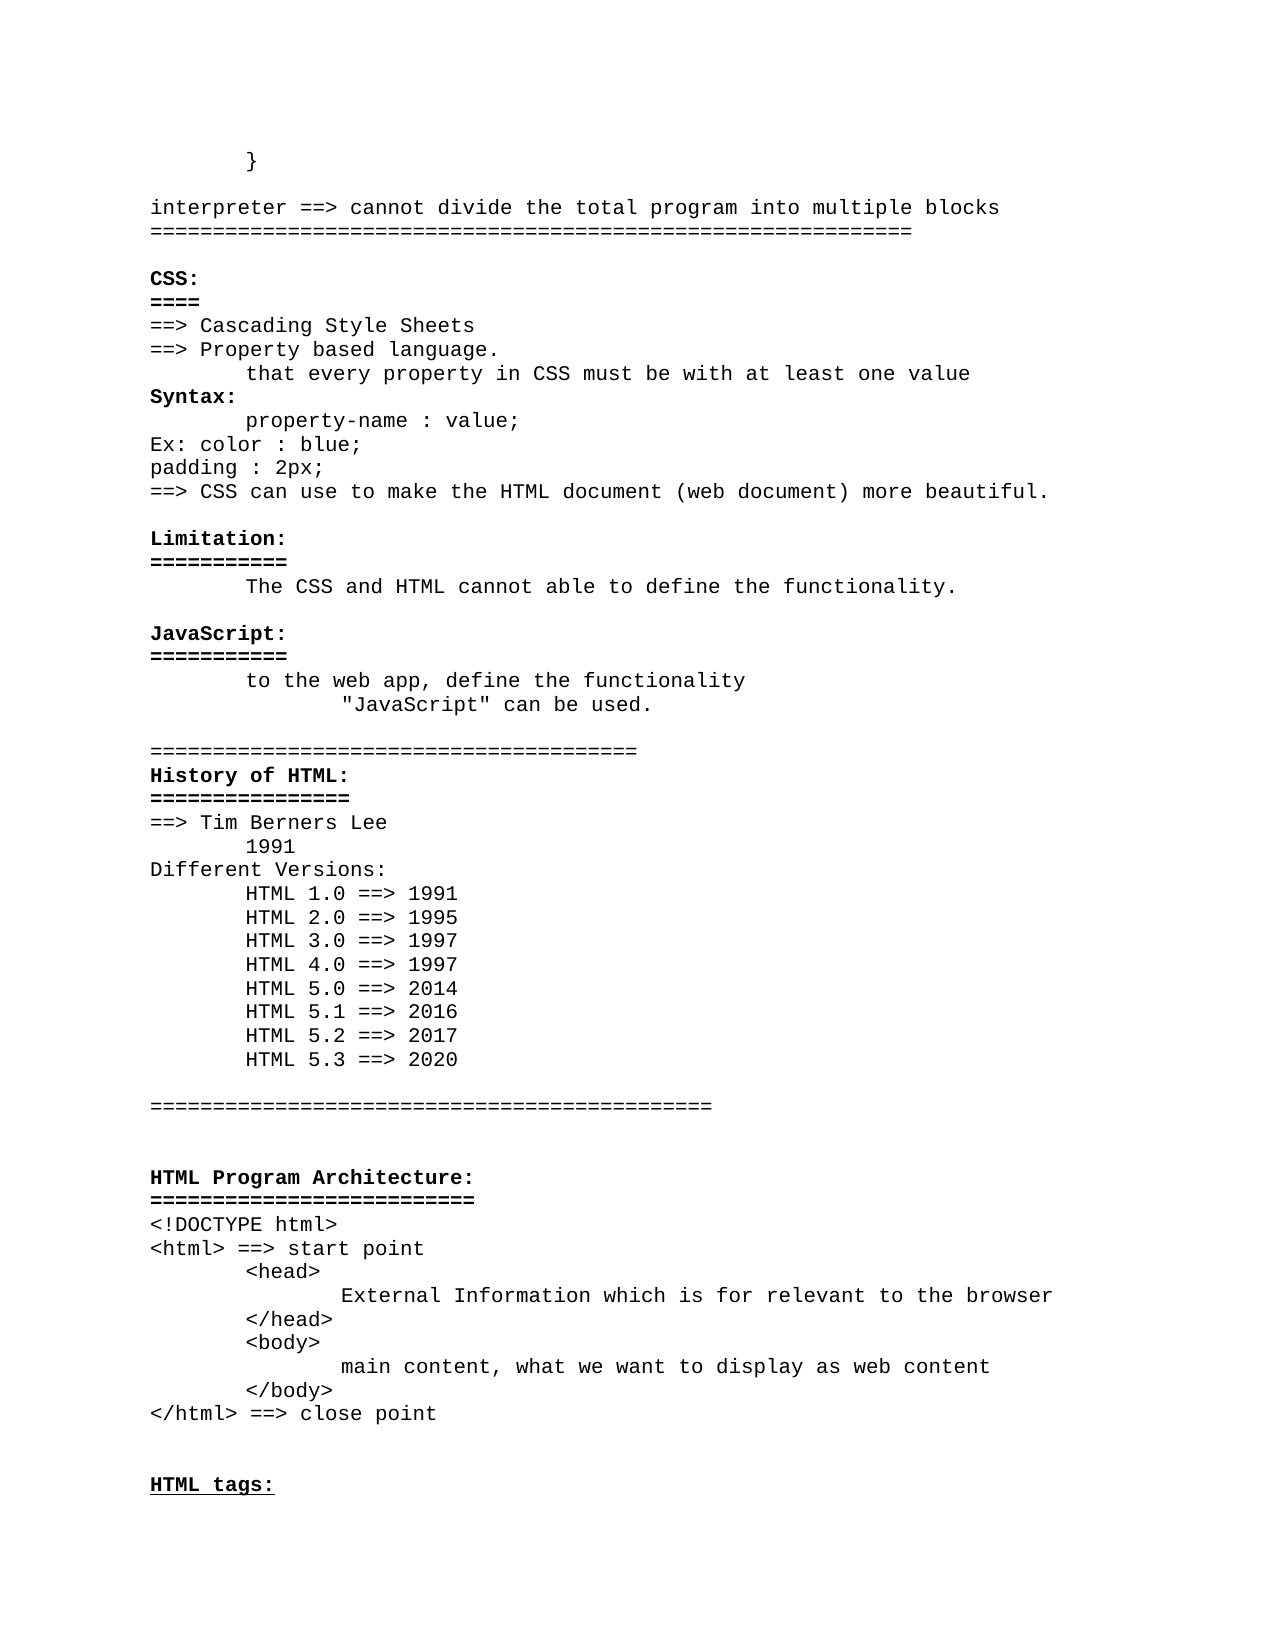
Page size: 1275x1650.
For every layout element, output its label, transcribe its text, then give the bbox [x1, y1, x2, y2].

text interpreter ==> cannot divide the total program into multiple blocks [150, 197, 1125, 221]
text to the web app, define the functionality [150, 670, 1125, 694]
text Ex: color : blue; [150, 434, 1125, 457]
text ==> Cascading Style Sheets [150, 316, 1125, 339]
text HTML 5.0 ==> 2014 [150, 978, 1125, 1001]
text ==== [150, 292, 1125, 316]
text ============================================================= [150, 221, 1125, 244]
text HTML 5.2 ==> 2017 [150, 1025, 1125, 1048]
text JavaScript: [150, 623, 1125, 647]
text property-name : value; [150, 410, 1125, 434]
text </body> [150, 1379, 1125, 1403]
text HTML tags: [150, 1474, 1125, 1498]
text main content, what we want to display as web content [150, 1356, 1125, 1379]
text HTML 1.0 ==> 1991 [150, 883, 1125, 907]
text ==> Tim Berners Lee [150, 812, 1125, 836]
text ================ [150, 788, 1125, 812]
text </html> ==> close point [150, 1403, 1125, 1427]
text that every property in CSS must be with at least one value [150, 363, 1125, 386]
text Limitation: [150, 528, 1125, 552]
text HTML 3.0 ==> 1997 [150, 930, 1125, 954]
text History of HTML: [150, 765, 1125, 788]
text <head> [150, 1261, 1125, 1285]
text ============================================= [150, 1096, 1125, 1119]
text <html> ==> start point [150, 1238, 1125, 1261]
text =========== [150, 647, 1125, 670]
text } [150, 150, 1125, 174]
text ========================== [150, 1190, 1125, 1214]
text The CSS and HTML cannot able to define the functionality. [150, 576, 1125, 599]
text </head> [150, 1309, 1125, 1332]
text HTML 5.1 ==> 2016 [150, 1001, 1125, 1025]
text "JavaScript" can be used. [150, 694, 1125, 717]
text HTML 4.0 ==> 1997 [150, 954, 1125, 978]
text <body> [150, 1332, 1125, 1356]
text 1991 [150, 836, 1125, 859]
text HTML Program Architecture: [150, 1167, 1125, 1190]
text External Information which is for relevant to the browser [150, 1285, 1125, 1309]
text =========== [150, 552, 1125, 576]
text ======================================= [150, 741, 1125, 765]
text HTML 2.0 ==> 1995 [150, 907, 1125, 930]
text ==> CSS can use to make the HTML document (web document) more beautiful. [150, 481, 1125, 505]
text padding : 2px; [150, 457, 1125, 481]
text ==> Property based language. [150, 339, 1125, 363]
text Syntax: [150, 386, 1125, 410]
text <!DOCTYPE html> [150, 1214, 1125, 1238]
text CSS: [150, 268, 1125, 292]
text HTML 5.3 ==> 2020 [150, 1048, 1125, 1072]
text Different Versions: [150, 859, 1125, 883]
